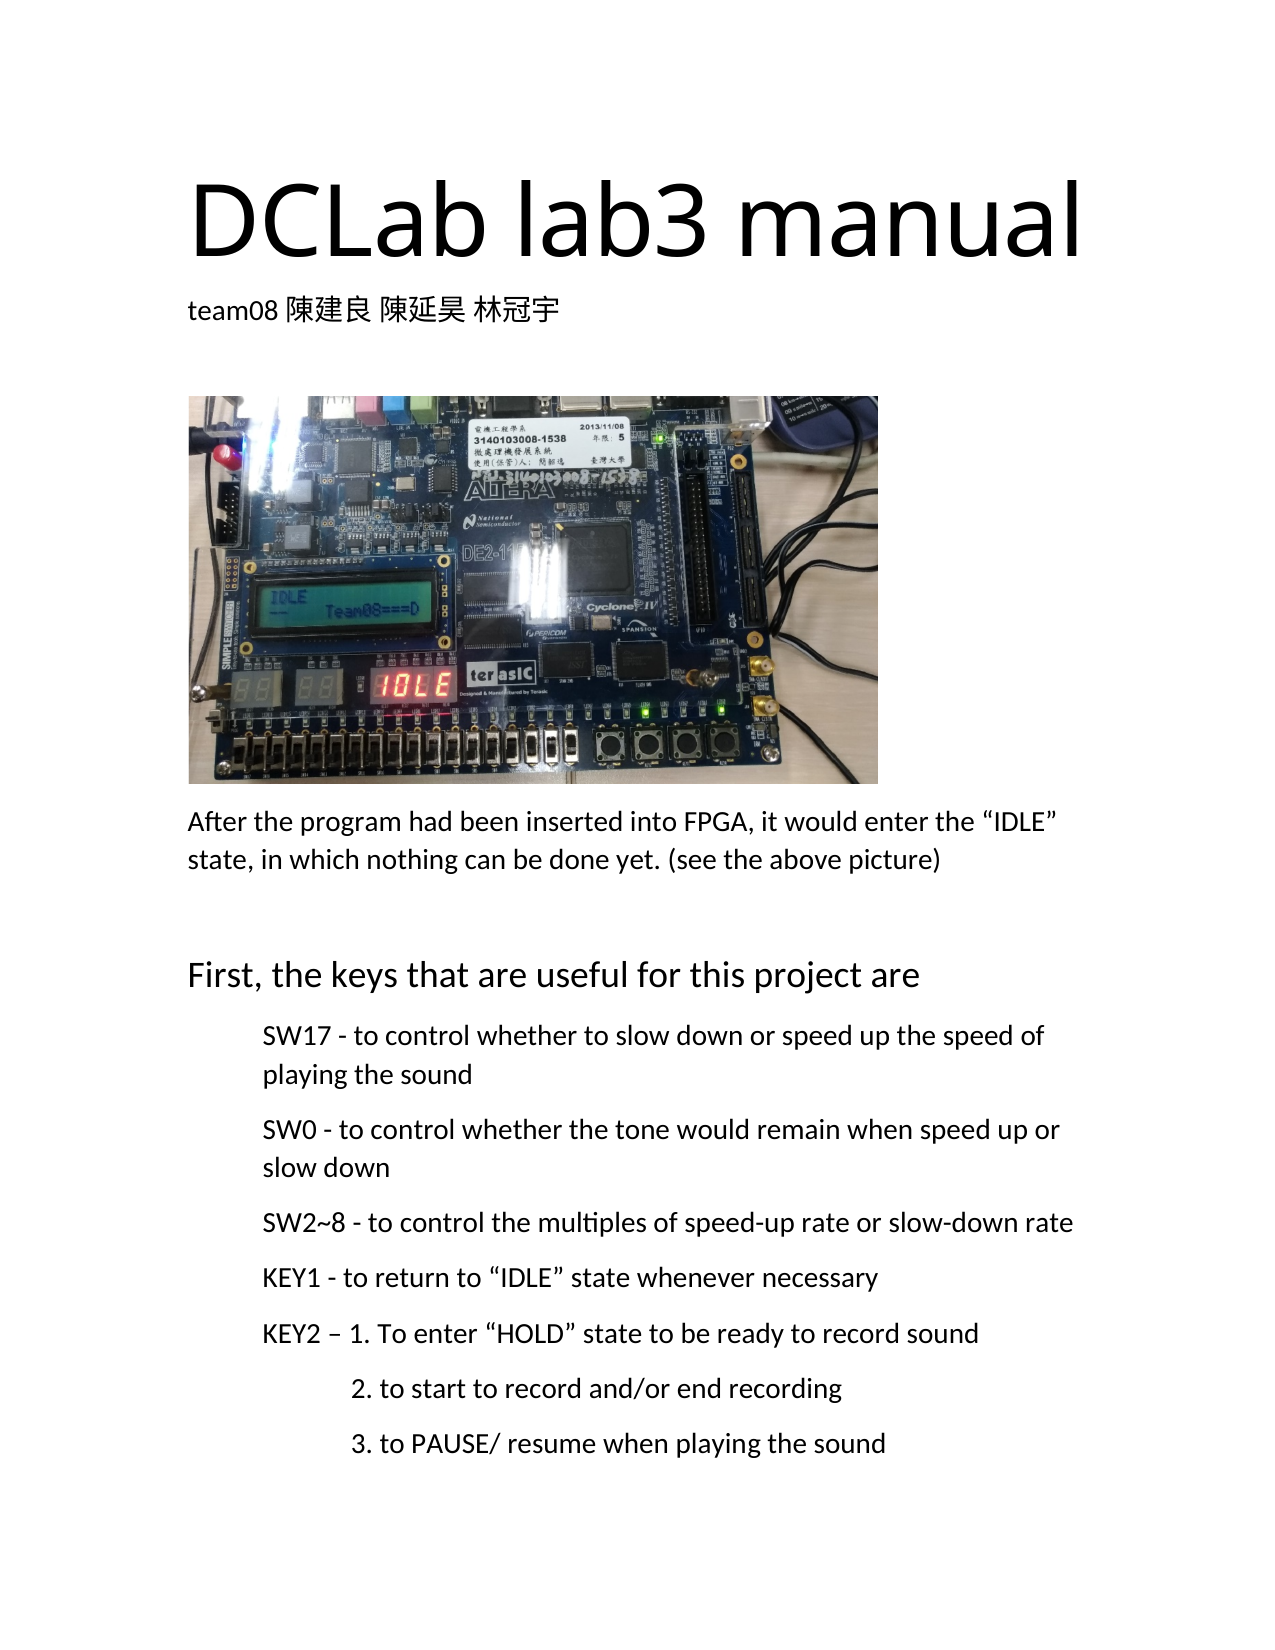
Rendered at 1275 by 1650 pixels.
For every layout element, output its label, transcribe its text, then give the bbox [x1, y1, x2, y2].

text SW0 - to control whether the tone would remain when speed up or slow down [262, 1111, 1087, 1185]
text After the program had been inserted into FPGA, it would enter the “IDLE” state, in which nothing can be done yet. (see the above picture) [187, 803, 1087, 877]
picture [190, 396, 877, 784]
text 3. to PAUSE/ resume when playing the sound [187, 1425, 1087, 1461]
text KEY1 - to return to “IDLE” state whenever necessary [262, 1259, 1087, 1295]
text 2. to start to record and/or end recording [187, 1370, 1087, 1405]
text SW2~8 - to control the multiples of speed-up rate or slow-down rate [187, 1204, 1087, 1240]
text team08 陳建良 陳延昊 林冠宇 [187, 286, 1087, 328]
text KEY2 – 1. To enter “HOLD” state to be ready to record sound [187, 1315, 1087, 1350]
text First, the keys that are useful for this project are [187, 951, 1087, 997]
text SW17 - to control whether to slow down or speed up the speed of playing the sound [262, 1017, 1087, 1091]
title DCLab lab3 manual [187, 150, 1087, 286]
